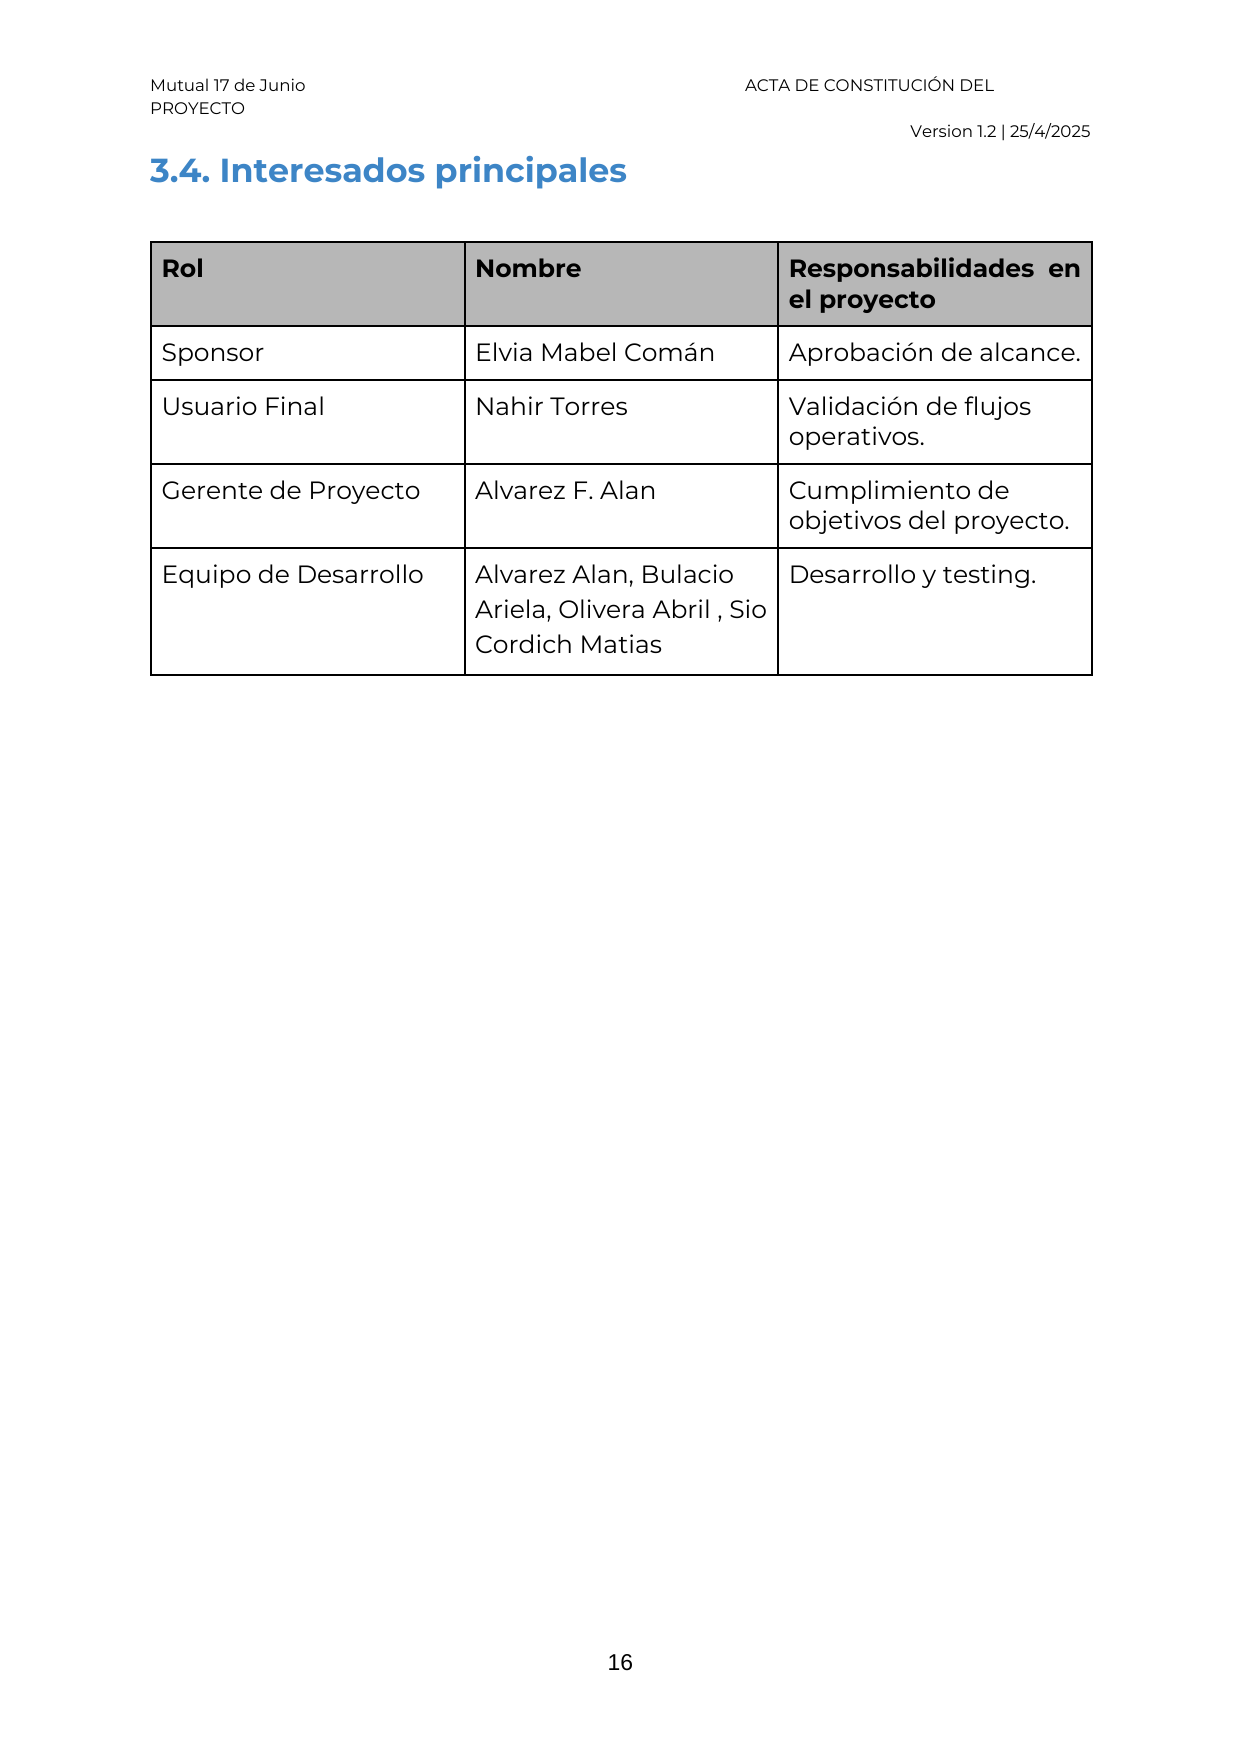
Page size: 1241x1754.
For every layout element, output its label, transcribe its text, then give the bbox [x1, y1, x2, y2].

table_cell Elvia Mabel Comán [466, 327, 777, 379]
table_cell Nahir Torres [466, 381, 777, 463]
table_cell Aprobación de alcance. [779, 327, 1091, 379]
table_cell Sponsor [152, 327, 464, 379]
table_cell Desarrollo y testing. [779, 549, 1091, 674]
table_cell Alvarez Alan, Bulacio Ariela, Olivera Abril , Sio Cordich Matias [466, 549, 777, 674]
table_cell Usuario Final [152, 381, 464, 463]
table_cell Gerente de Proyecto [152, 465, 464, 547]
table_cell Equipo de Desarrollo [152, 549, 464, 674]
table_cell Validación de flujos operativos. [779, 381, 1091, 463]
subtitle 3.4. Interesados principales [150, 150, 1090, 191]
table_cell Cumplimiento de objetivos del proyecto. [779, 465, 1091, 547]
table_header Responsabilidades en el proyecto [779, 243, 1091, 325]
table_cell Alvarez F. Alan [466, 465, 777, 547]
table_header Rol [152, 243, 464, 325]
table_header Nombre [466, 243, 777, 325]
